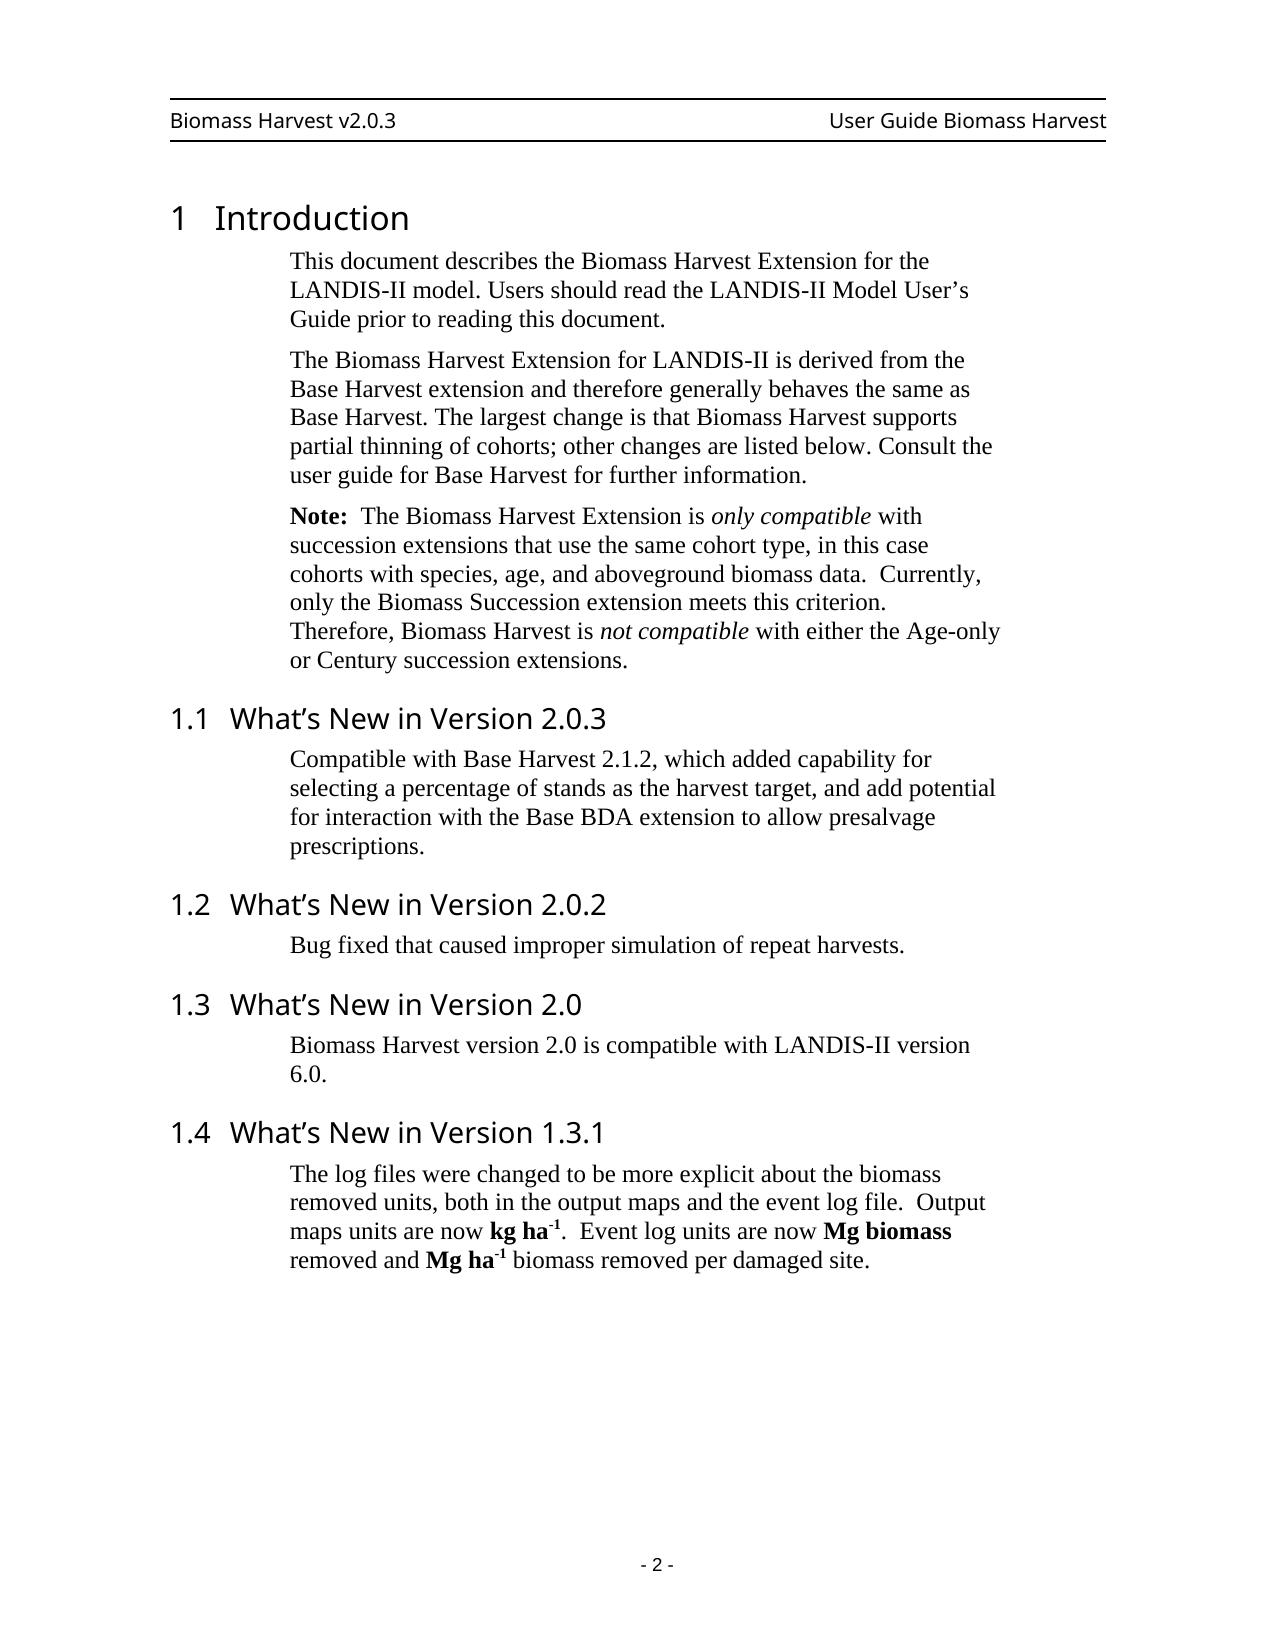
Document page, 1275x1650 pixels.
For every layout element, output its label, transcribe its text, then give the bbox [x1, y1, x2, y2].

text Note: The Biomass Harvest Extension is only compatible with succession extensions that use the same cohort type, in this case cohorts with species, age, and aboveground biomass data. Currently, only the Biomass Succession extension meets this criterion. Therefore, Biomass Harvest is not compatible with either the Age-only or Century succession extensions. [289, 501, 1001, 674]
subtitle What’s New in Version 2.0.2 [169, 884, 1106, 924]
text Compatible with Base Harvest 2.1.2, which added capability for selecting a percentage of stands as the harvest target, and add potential for interaction with the Base BDA extension to allow presalvage prescriptions. [289, 744, 1001, 859]
subtitle What’s New in Version 1.3.1 [169, 1113, 1106, 1152]
text The Biomass Harvest Extension for LANDIS-II is derived from the Base Harvest extension and therefore generally behaves the same as Base Harvest. The largest change is that Biomass Harvest supports partial thinning of cohorts; other changes are listed below. Consult the user guide for Base Harvest for further information. [289, 345, 1001, 489]
text Biomass Harvest version 2.0 is compatible with LANDIS-II version 6.0. [289, 1030, 1001, 1088]
text This document describes the Biomass Harvest Extension for the LANDIS-II model. Users should read the LANDIS-II Model User’s Guide prior to reading this document. [289, 246, 1001, 332]
text The log files were changed to be more explicit about the biomass removed units, both in the output maps and the event log file. Output maps units are now kg ha-1. Event log units are now Mg biomass removed and Mg ha-1 biomass removed per damaged site. [289, 1159, 1001, 1274]
text Bug fixed that caused improper simulation of repeat harvests. [289, 931, 1001, 959]
subtitle Introduction [169, 194, 1106, 240]
subtitle What’s New in Version 2.0 [169, 984, 1106, 1024]
subtitle What’s New in Version 2.0.3 [169, 699, 1106, 738]
